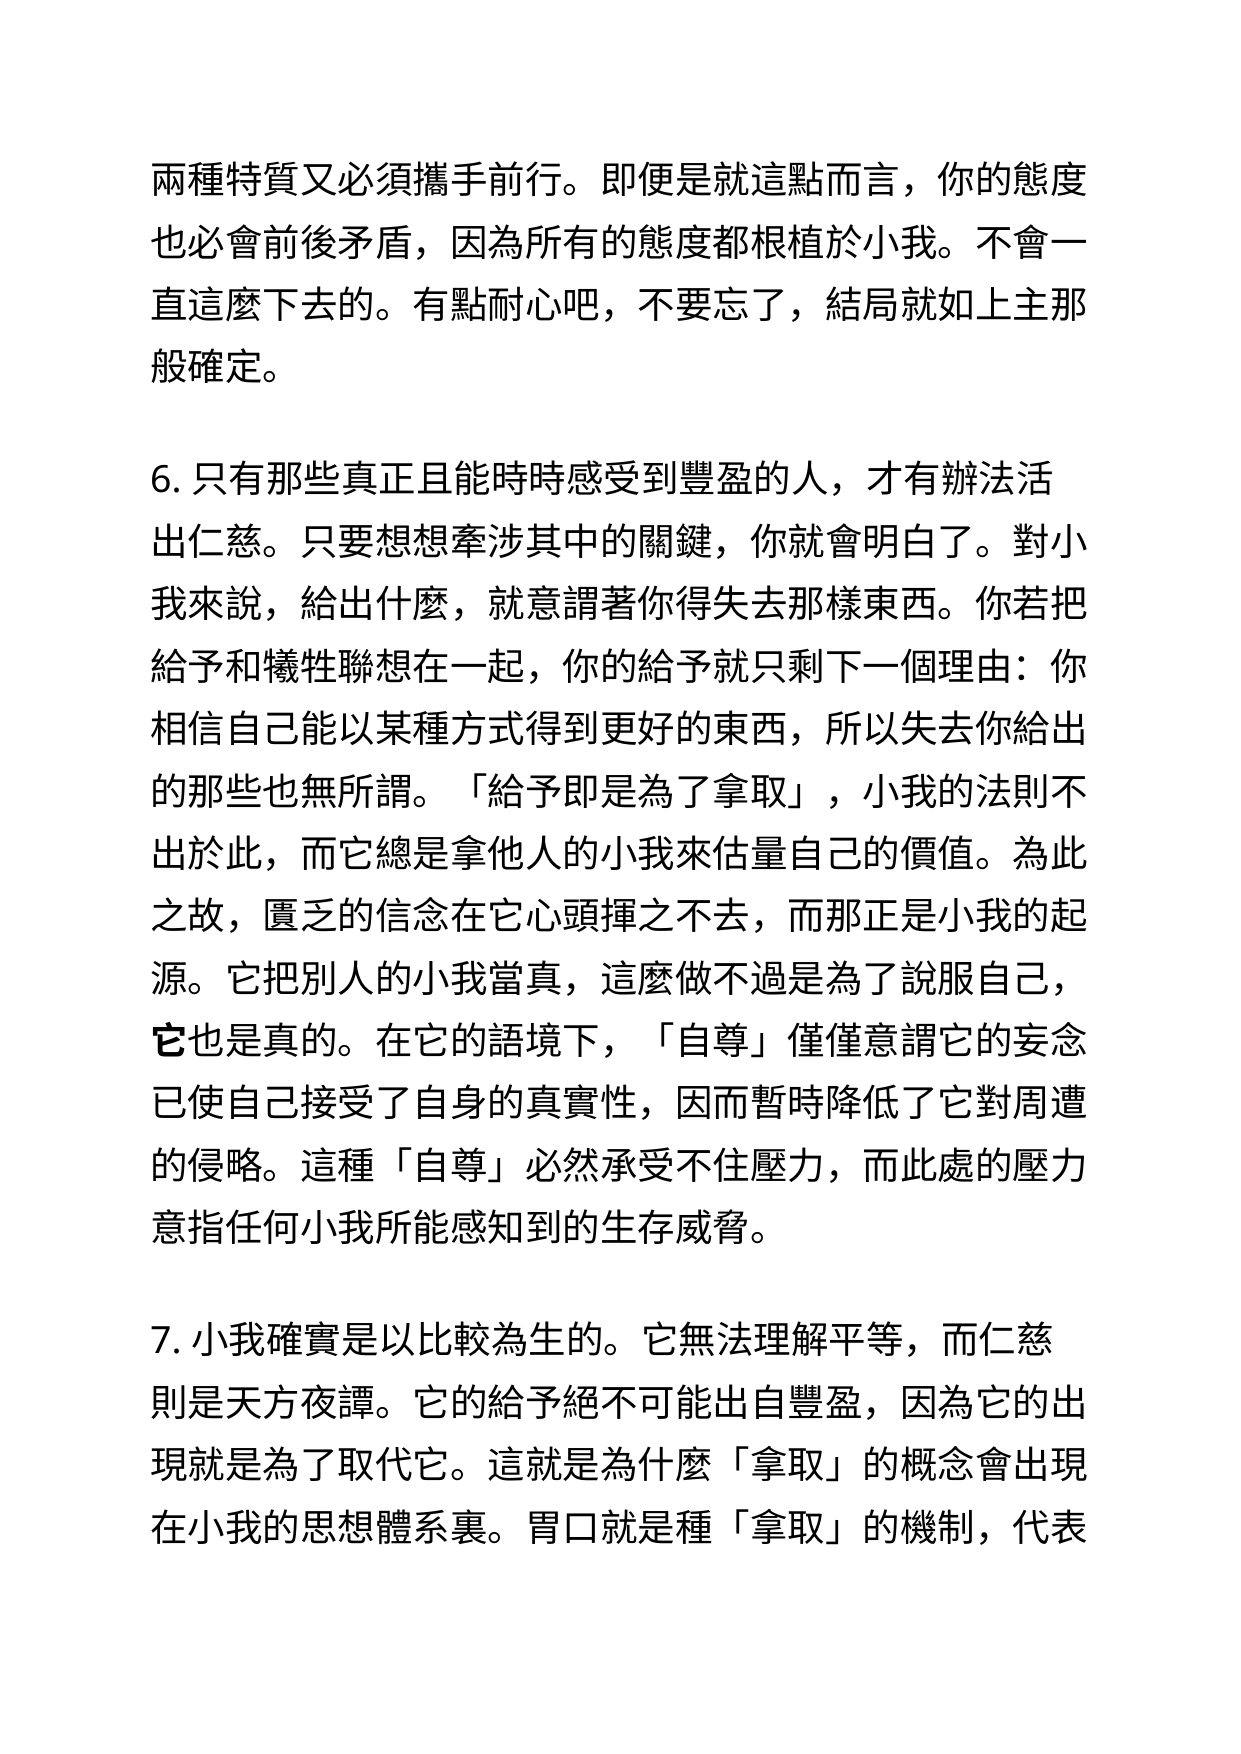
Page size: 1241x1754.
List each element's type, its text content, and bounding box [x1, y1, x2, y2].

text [150, 1310, 1090, 1552]
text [150, 150, 1090, 391]
text 6. 只有那些真正且能時時感受到豐盈的人，才有辦法活出仁慈。只要想想牽涉其中的關鍵，你就會明白了。對小我來說，給出什麼，就意謂著你得失去那樣東西。你若把給予和犧牲聯想在一起，你的給予就只剩下一個理由：你相信自己能以某種方式得到更好的東西，所以失去你給出的那些也無所謂。「給予即是為了拿取」，小我的法則不出於此，而它總是拿他人的小我來估量自己的價值。為此之故，匱乏的信念在它心頭揮之不去，而那正是小我的起源。它把別人的小我當真，這麼做不過是為了說服自己，它也是真的。在它的語境下，「自尊」僅僅意謂它的妄念已使自己接受了自身的真實性，因而暫時降低了它對周遭的侵略。這種「自尊」必然承受不住壓力，而此處的壓力意指任何小我所能感知到的生存威脅。 [150, 449, 1090, 1252]
